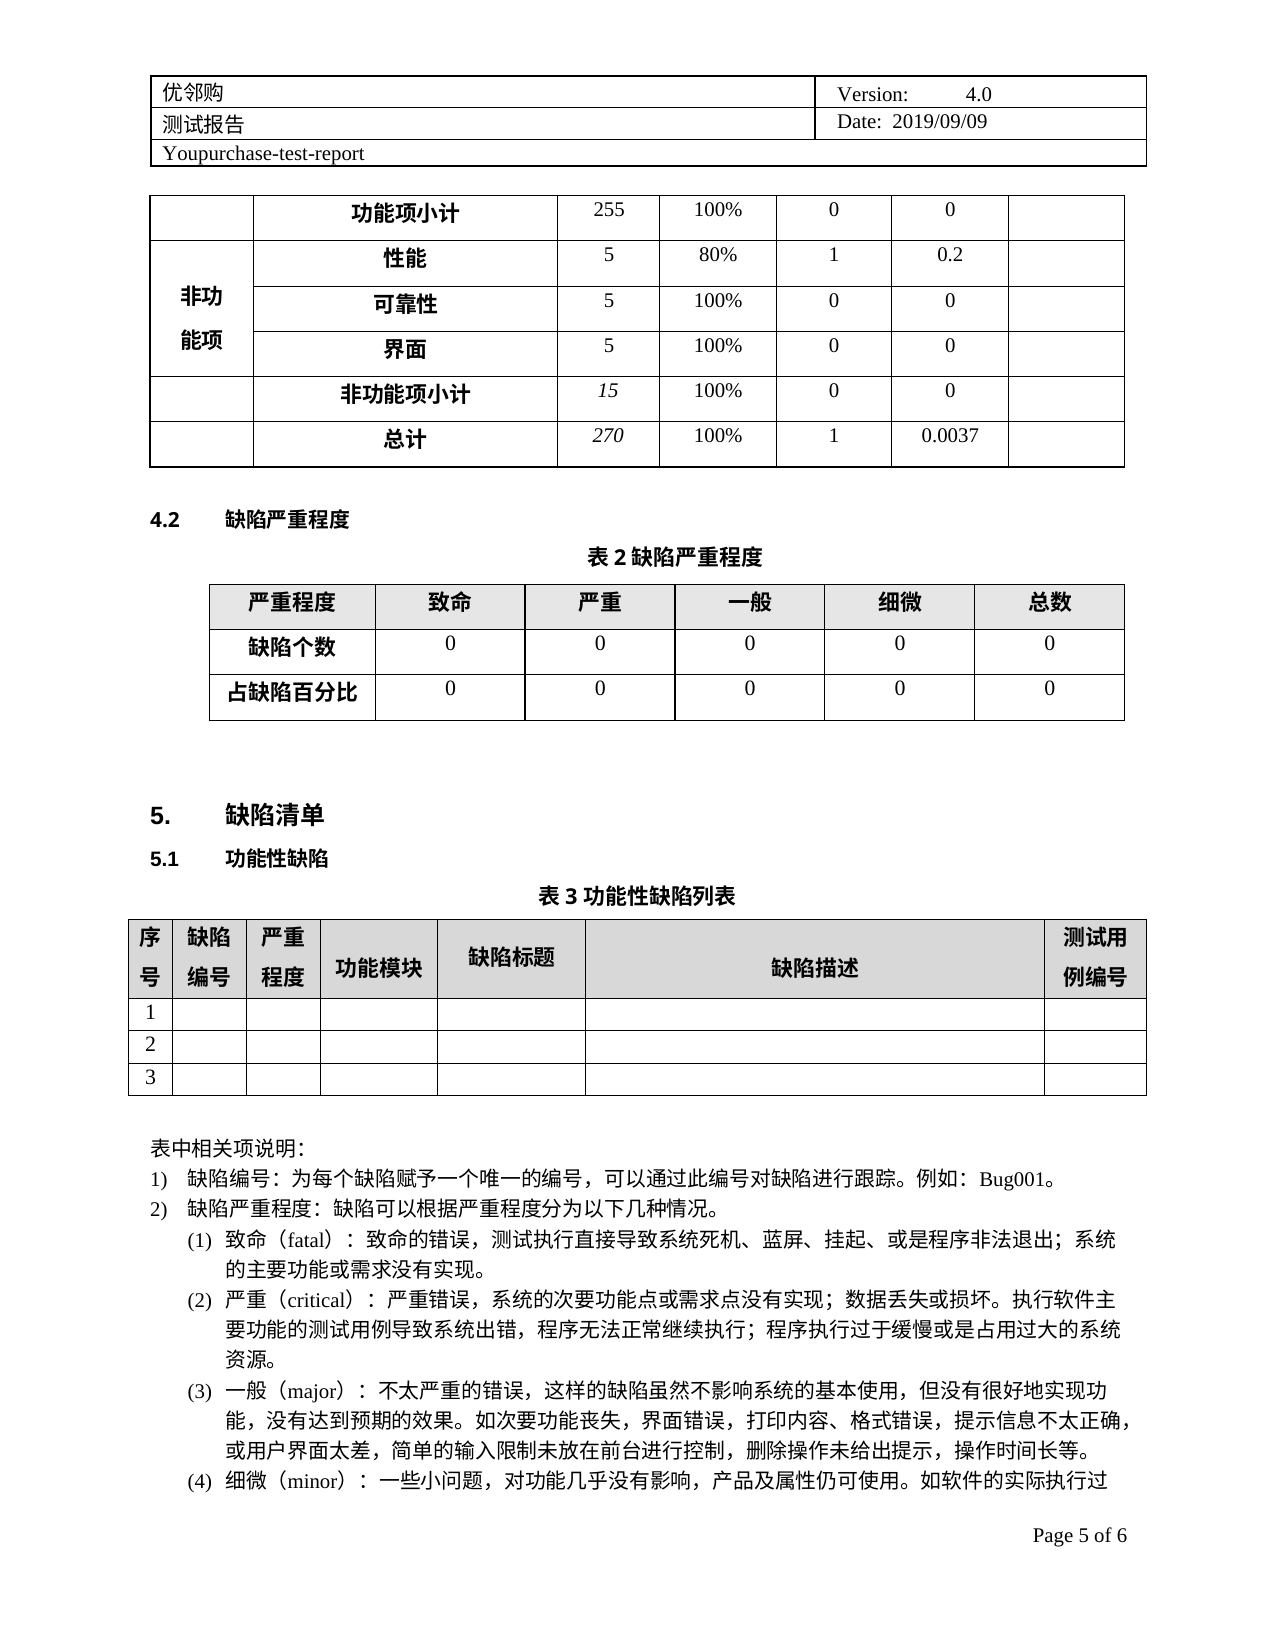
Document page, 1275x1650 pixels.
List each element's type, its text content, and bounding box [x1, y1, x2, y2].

table_cell [247, 999, 320, 1030]
table_cell [173, 1064, 246, 1095]
table_cell [1009, 422, 1124, 466]
table_header 测试用例编号 [1045, 920, 1146, 998]
table_cell 5 [558, 332, 659, 376]
table_cell 80% [660, 241, 776, 286]
table_cell 100% [660, 287, 776, 331]
table_cell 总计 [254, 422, 557, 466]
table_cell [1045, 1064, 1146, 1095]
table_cell [1045, 1031, 1146, 1063]
table_cell [1009, 332, 1124, 376]
table_header 一般 [676, 585, 824, 629]
table_cell 5 [558, 241, 659, 286]
table_cell 占缺陷百分比 [210, 675, 375, 719]
table_cell 0 [825, 630, 974, 674]
table_cell 2 [129, 1031, 172, 1063]
table_header 序 号 [129, 920, 172, 998]
table_cell 100% [660, 196, 776, 240]
table_cell 0 [777, 287, 891, 331]
table_cell 1 [777, 422, 891, 466]
table_cell 0 [892, 332, 1008, 376]
table_cell 1 [129, 999, 172, 1030]
table_cell 100% [660, 377, 776, 421]
table_cell [1045, 999, 1146, 1030]
table_cell 0 [975, 630, 1124, 674]
table_cell [438, 1031, 585, 1063]
table_cell 性能 [254, 241, 557, 286]
table_cell 0 [376, 630, 524, 674]
list 一般（major）：不太严重的错误，这样的缺陷虽然不影响系统的基本使用，但没有很好地实现功能，没有达到预期的效果。如次要功能丧失，界面错误，打印内容、格式错误，提示信息不太正确，或用户界面太差，简单的输入限制未放在前台进行控制，删除操作未给出提示，操作时间长等。 [187, 1374, 1125, 1464]
table_cell 缺陷个数 [210, 630, 375, 674]
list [187, 1464, 1125, 1495]
table_cell [321, 1031, 437, 1063]
table_cell 界面 [254, 332, 557, 376]
table_cell 非功能项小计 [254, 377, 557, 421]
table_cell 0 [892, 377, 1008, 421]
list 严重（critical）：严重错误，系统的次要功能点或需求点没有实现；数据丢失或损坏。执行软件主要功能的测试用例导致系统出错，程序无法正常继续执行；程序执行过于缓慢或是占用过大的系统资源。 [187, 1283, 1125, 1374]
table_cell 1 [777, 241, 891, 286]
table_cell 270 [558, 422, 659, 466]
text 表2 缺陷严重程度 [225, 539, 1125, 571]
table_cell [173, 1031, 246, 1063]
subtitle 缺陷清单 [150, 796, 1125, 832]
table_cell [321, 999, 437, 1030]
table_cell 255 [558, 196, 659, 240]
table_cell 功能项小计 [254, 196, 557, 240]
table_cell 0.2 [892, 241, 1008, 286]
table_cell 15 [558, 377, 659, 421]
table_cell 0 [892, 287, 1008, 331]
table_cell 0 [376, 675, 524, 719]
table_cell [438, 999, 585, 1030]
table_header 功能模块 [321, 920, 437, 998]
text 表中相关项说明： [150, 1132, 1125, 1162]
table_cell 0 [526, 675, 674, 719]
table_cell 0 [975, 675, 1124, 719]
table_cell [247, 1064, 320, 1095]
table_cell 100% [660, 332, 776, 376]
table_header 细微 [825, 585, 974, 629]
table_cell 可靠性 [254, 287, 557, 331]
table_cell 0 [892, 196, 1008, 240]
table_cell [321, 1064, 437, 1095]
table_header 缺陷标题 [438, 920, 585, 998]
table_cell [586, 1031, 1044, 1063]
table_cell [438, 1064, 585, 1095]
table_header 缺陷 编号 [173, 920, 246, 998]
table_cell [586, 999, 1044, 1030]
table_cell 0 [777, 196, 891, 240]
list 缺陷编号：为每个缺陷赋予一个唯一的编号，可以通过此编号对缺陷进行跟踪。例如：Bug001。 [150, 1162, 1125, 1193]
table_header 严重程度 [247, 920, 320, 998]
table_cell 5 [558, 287, 659, 331]
table_cell 0 [676, 630, 824, 674]
table_cell [586, 1064, 1044, 1095]
table_cell 100% [660, 422, 776, 466]
list 致命（fatal）：致命的错误，测试执行直接导致系统死机、蓝屏、挂起、或是程序非法退出；系统的主要功能或需求没有实现。 [187, 1223, 1125, 1283]
table_cell [247, 1031, 320, 1063]
table_cell [1009, 377, 1124, 421]
subtitle 功能性缺陷 [150, 844, 1125, 873]
list 缺陷严重程度：缺陷可以根据严重程度分为以下几种情况。 [150, 1193, 1125, 1223]
table_cell 3 [129, 1064, 172, 1095]
subtitle 缺陷严重程度 [150, 505, 1125, 533]
table_cell 0.0037 [892, 422, 1008, 466]
table_cell 0 [526, 630, 674, 674]
table_cell [173, 999, 246, 1030]
table_cell 非功 能项 [151, 241, 253, 376]
table_header 严重程度 [210, 585, 375, 629]
text 表3 功能性缺陷列表 [150, 879, 1125, 911]
table_cell [151, 422, 253, 466]
table_header 致命 [376, 585, 524, 629]
table_cell [1009, 196, 1124, 240]
table_cell [1009, 241, 1124, 286]
table_cell 0 [676, 675, 824, 719]
table_header 严重 [526, 585, 674, 629]
table_cell [1009, 287, 1124, 331]
table_header 缺陷描述 [586, 920, 1044, 998]
table_cell 0 [825, 675, 974, 719]
table_cell 0 [777, 332, 891, 376]
table_cell 0 [777, 377, 891, 421]
table_header 总数 [975, 585, 1124, 629]
table_cell [151, 377, 253, 421]
